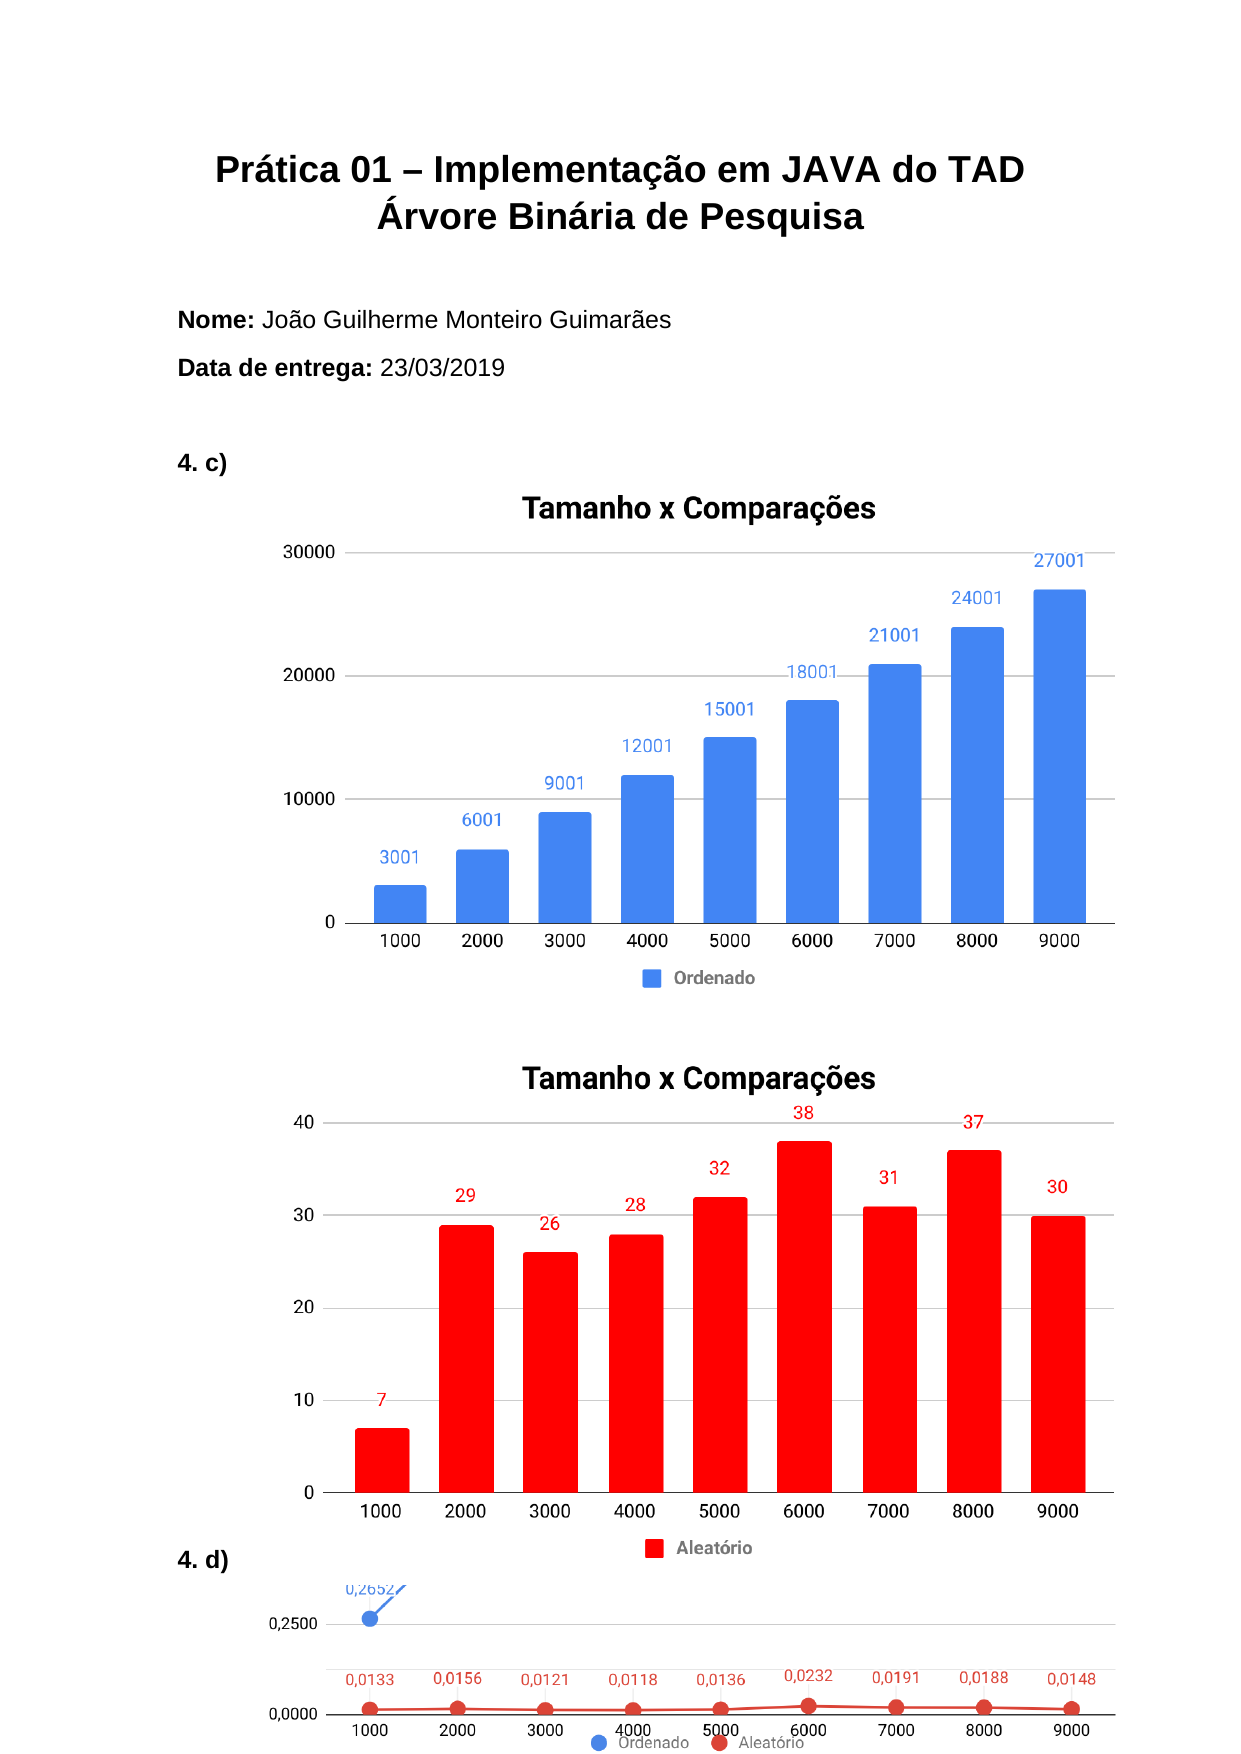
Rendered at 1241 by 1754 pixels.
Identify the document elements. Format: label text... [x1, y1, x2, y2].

text Data de entrega: 23/03/2019 [177, 353, 1063, 382]
text Nome: João Guilherme Monteiro Guimarães [177, 305, 1063, 334]
text Prática 01 – Implementação em JAVA do TAD Árvore Binária de Pesquisa [177, 148, 1063, 237]
picture [255, 467, 1142, 1015]
picture [255, 1037, 1142, 1754]
text 4. d) [177, 1546, 255, 1574]
text 4. c) [177, 448, 1063, 477]
